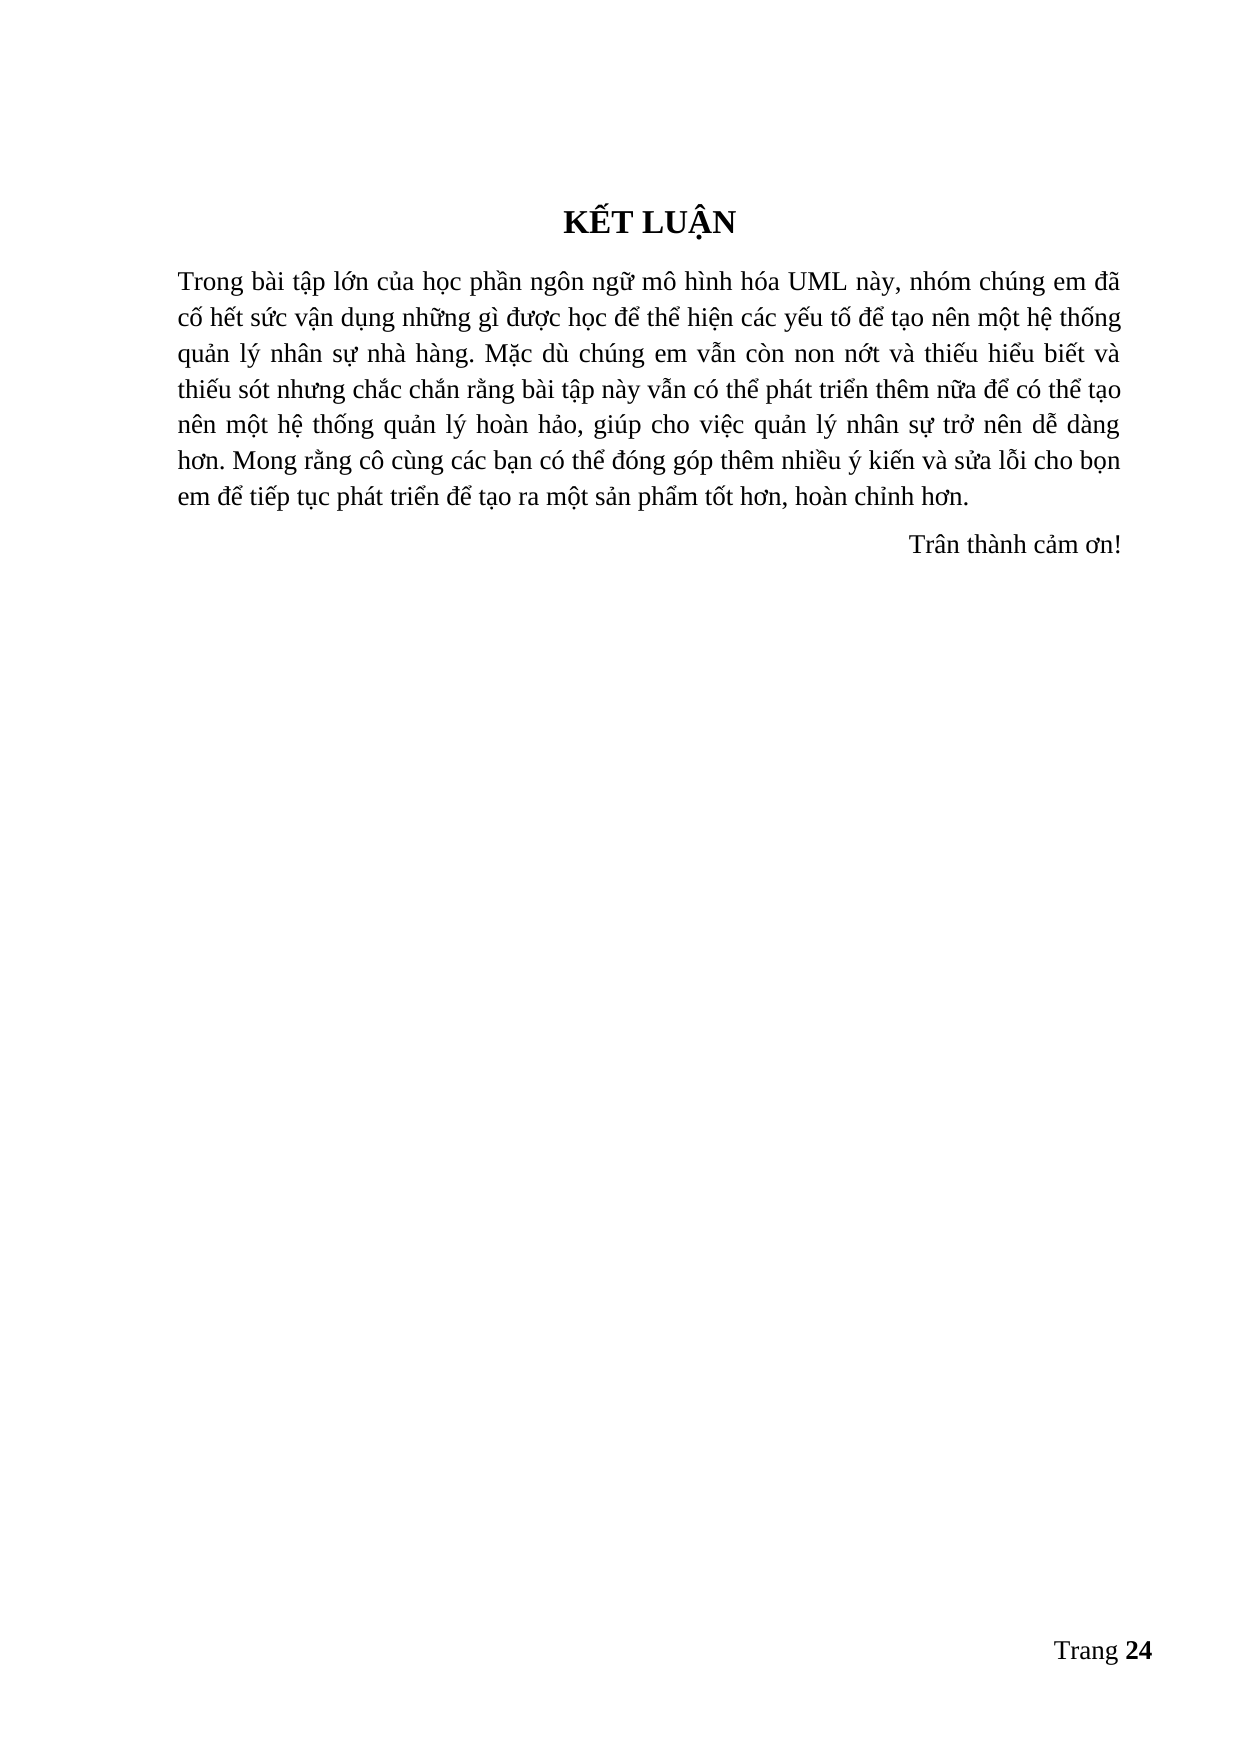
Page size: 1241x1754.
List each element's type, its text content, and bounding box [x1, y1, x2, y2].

text Trân thành cảm ơn! [177, 528, 1122, 559]
text Trong bài tập lớn của học phần ngôn ngữ mô hình hóa UML này, nhóm chúng em đã cố hết sức vận dụng những gì được học để thể hiện các yếu tố để tạo nên một hệ thống quản lý nhân sự nhà hàng. Mặc dù chúng em vẫn còn non nớt và thiếu hiểu biết và thiếu sót nhưng chắc chắn rằng bài tập này vẫn có thể phát triển thêm nữa để có thể tạo nên một hệ thống quản lý hoàn hảo, giúp cho việc quản lý nhân sự trở nên dễ dàng hơn. Mong rằng cô cùng các bạn có thể đóng góp thêm nhiều ý kiến và sửa lỗi cho bọn em để tiếp tục phát triển để tạo ra một sản phẩm tốt hơn, hoàn chỉnh hơn. [177, 266, 1122, 511]
text KẾT LUẬN [177, 202, 1122, 241]
